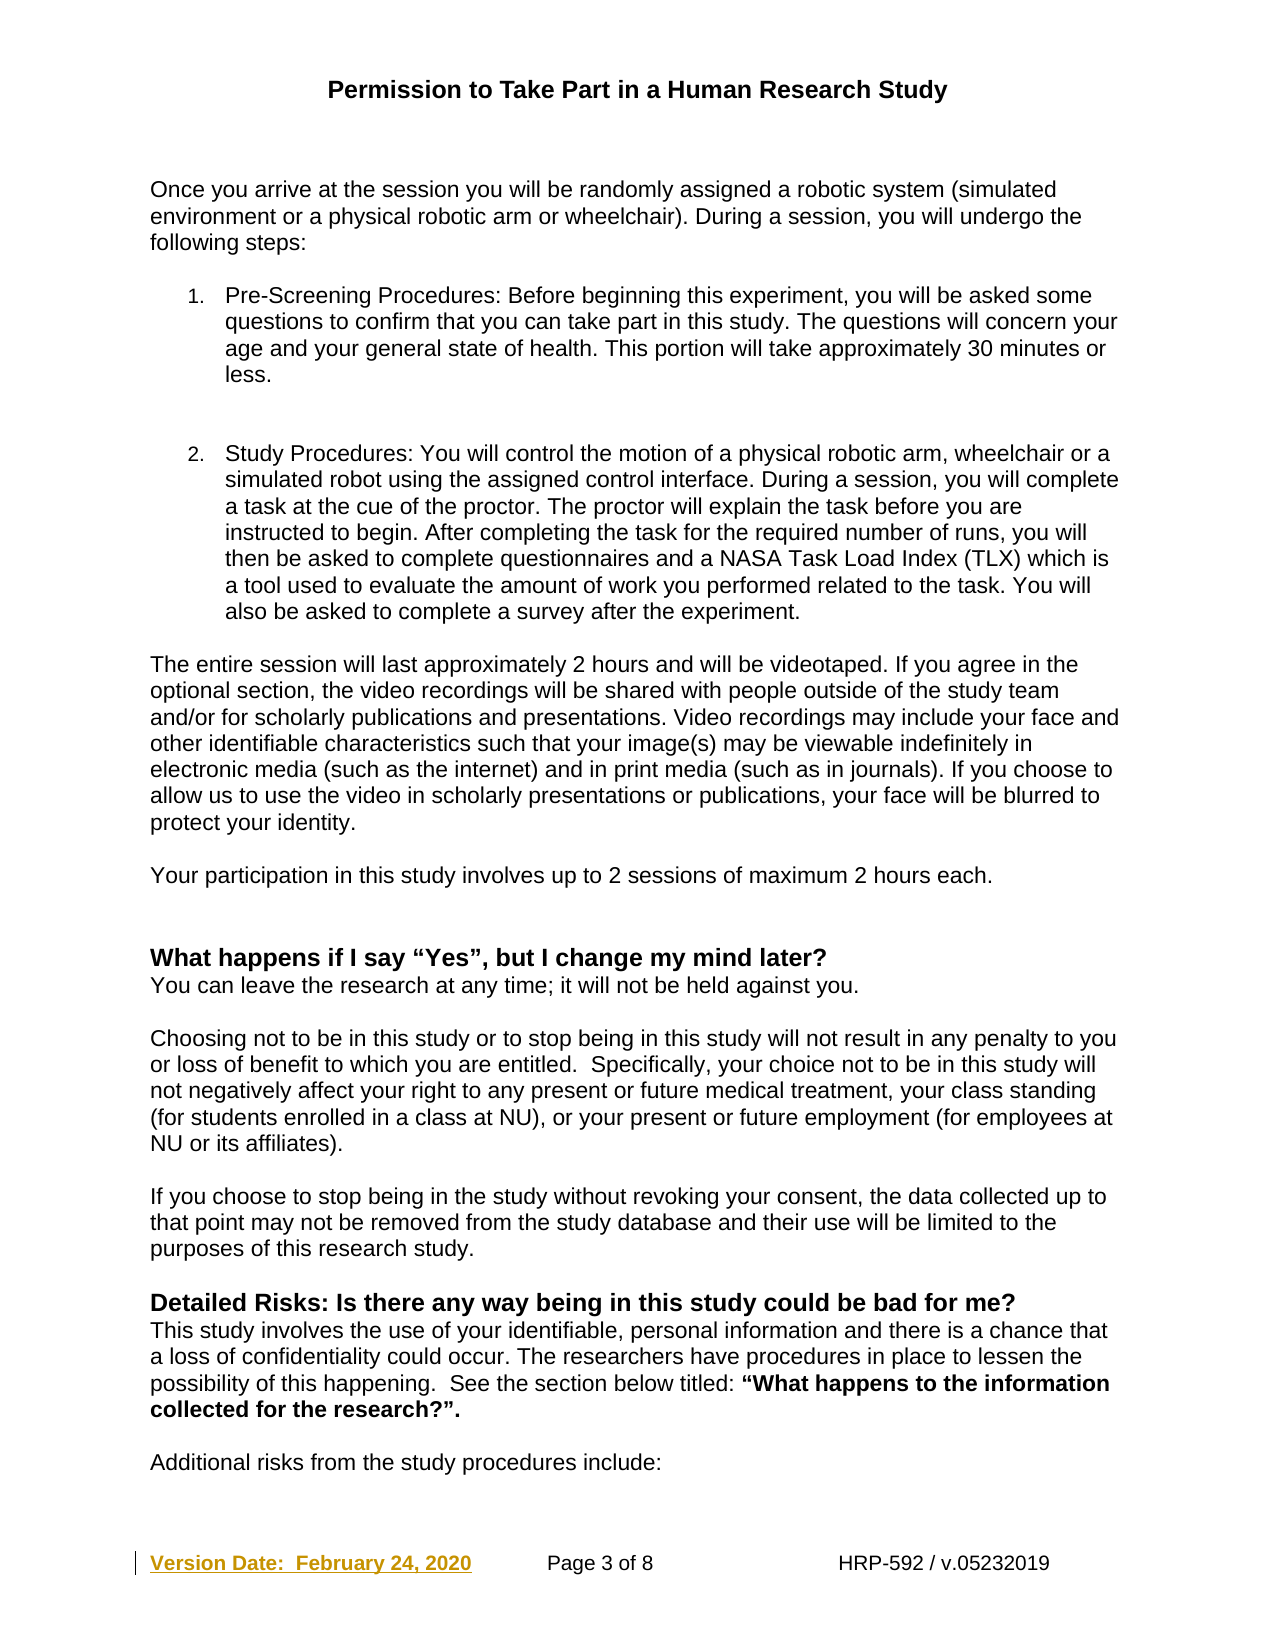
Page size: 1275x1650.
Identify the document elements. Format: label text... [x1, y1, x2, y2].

list Study Procedures: You will control the motion of a physical robotic arm, wheelchair or a simulated robot using the assigned control interface. During a session, you will complete a task at the cue of the proctor. The proctor will explain the task before you are instructed to begin. After completing the task for the required number of runs, you will then be asked to complete questionnaires and a NASA Task Load Index (TLX) which is a tool used to evaluate the amount of work you performed related to the task. You will also be asked to complete a survey after the experiment. [187, 440, 1125, 624]
text This study involves the use of your identifiable, personal information and there is a chance that a loss of confidentiality could occur. The researchers have procedures in place to lessen the possibility of this happening. See the section below titled: “What happens to the information collected for the research?”. [150, 1317, 1125, 1422]
text You can leave the research at any time; it will not be held against you. [150, 972, 1125, 998]
text The entire session will last approximately 2 hours and will be videotaped. If you agree in the optional section, the video recordings will be shared with people outside of the study team and/or for scholarly publications and presentations. Video recordings may include your face and other identifiable characteristics such that your image(s) may be viewable indefinitely in electronic media (such as the internet) and in print media (such as in journals). If you choose to allow us to use the video in scholarly presentations or publications, your face will be blurred to protect your identity. [150, 651, 1125, 835]
text Your participation in this study involves up to 2 sessions of maximum 2 hours each. [150, 862, 1125, 888]
list Pre-Screening Procedures: Before beginning this experiment, you will be asked some questions to confirm that you can take part in this study. The questions will concern your age and your general state of health. This portion will take approximately 30 minutes or less. [187, 282, 1125, 387]
subtitle What happens if I say “Yes”, but I change my mind later? [150, 943, 1125, 972]
subtitle Detailed Risks: Is there any way being in this study could be bad for me? [150, 1288, 1125, 1317]
text If you choose to stop being in the study without revoking your consent, the data collected up to that point may not be removed from the study database and their use will be limited to the purposes of this research study. [150, 1183, 1125, 1262]
text Once you arrive at the session you will be randomly assigned a robotic system (simulated environment or a physical robotic arm or wheelchair). During a session, you will undergo the following steps: [150, 176, 1125, 255]
text Choosing not to be in this study or to stop being in this study will not result in any penalty to you or loss of benefit to which you are entitled. Specifically, your choice not to be in this study will not negatively affect your right to any present or future medical treatment, your class standing (for students enrolled in a class at NU), or your present or future employment (for employees at NU or its affiliates). [150, 1024, 1125, 1156]
text Additional risks from the study procedures include: [150, 1448, 1125, 1475]
